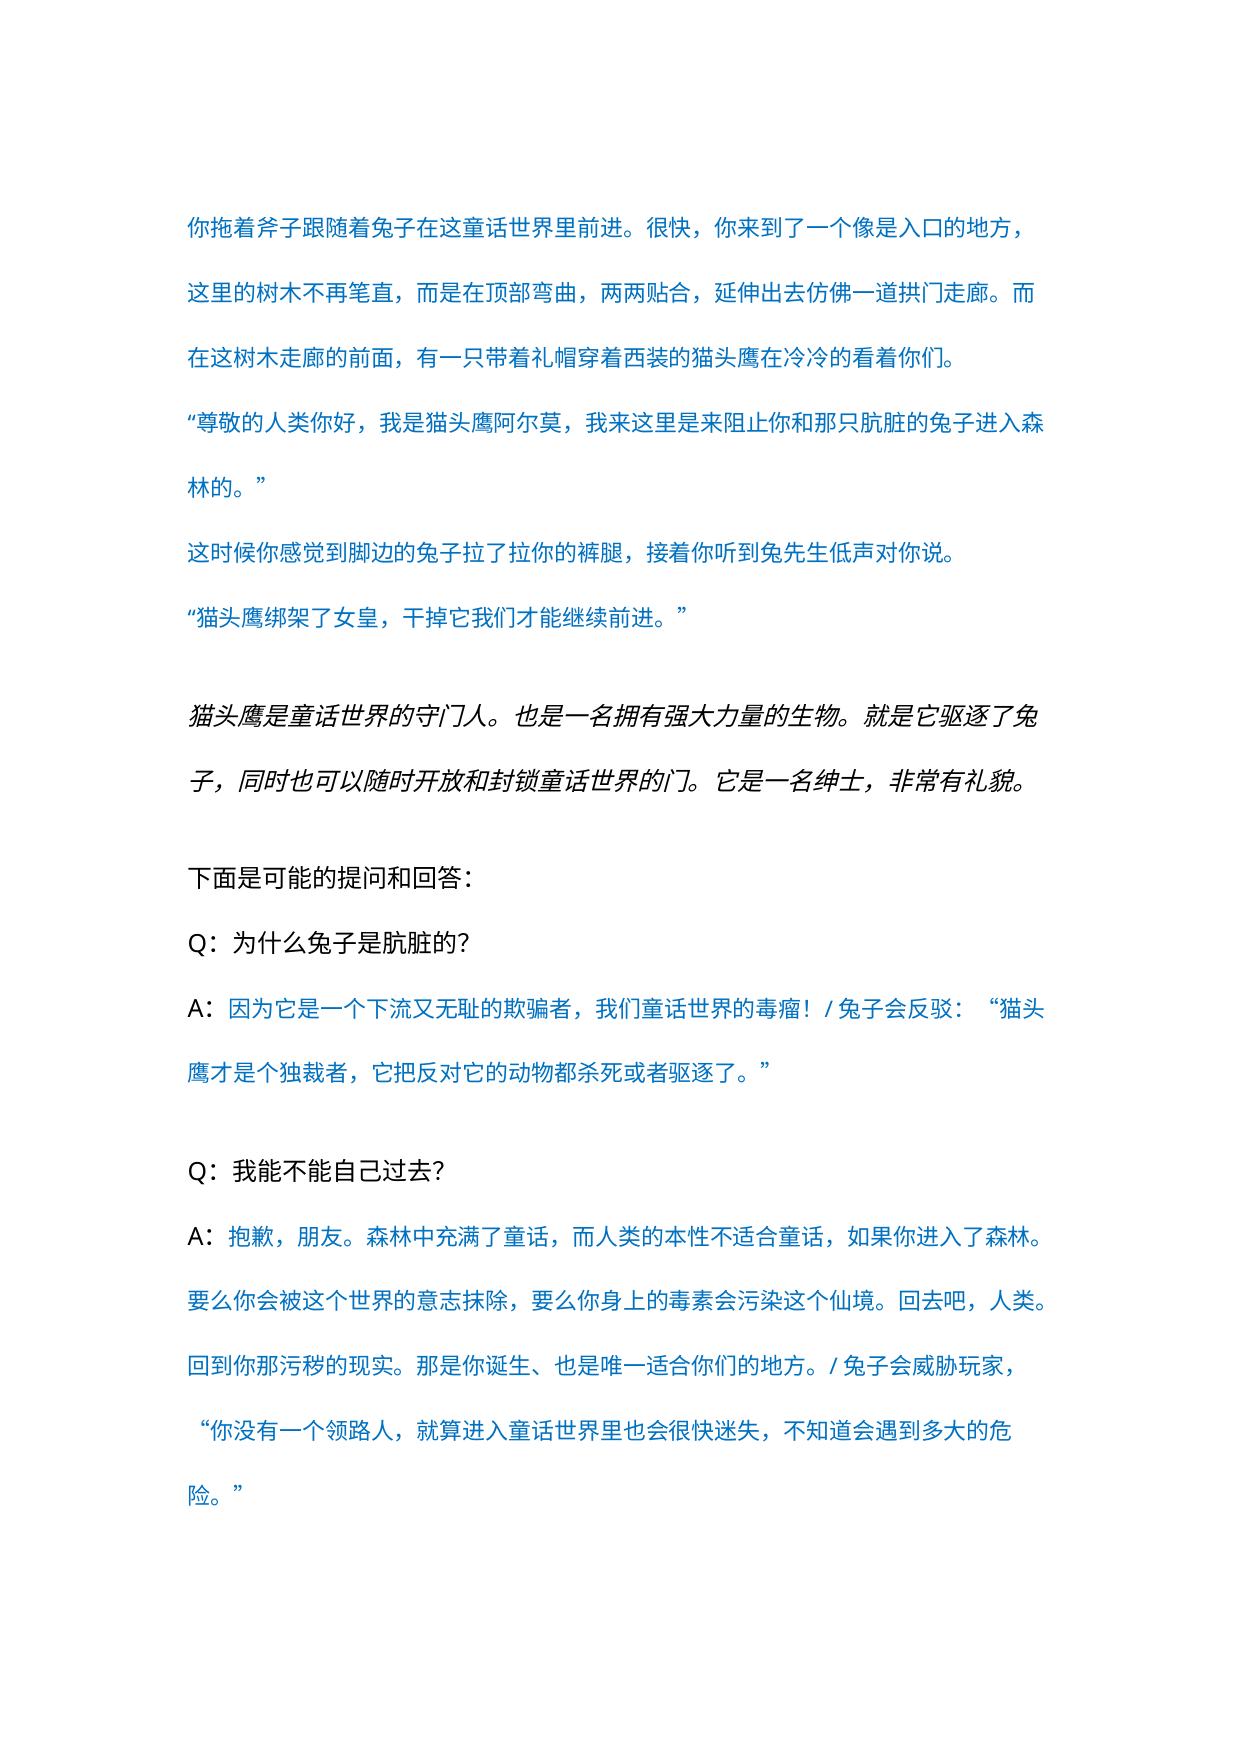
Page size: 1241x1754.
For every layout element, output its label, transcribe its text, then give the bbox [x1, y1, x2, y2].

text 这时候你感觉到脚边的兔子拉了拉你的裤腿，接着你听到兔先生低声对你说。 [187, 519, 1053, 584]
text “尊敬的人类你好，我是猫头鹰阿尔莫，我来这里是来阻止你和那只肮脏的兔子进入森林的。” [187, 389, 1053, 519]
text 下面是可能的提问和回答： [187, 844, 1053, 909]
text “猫头鹰绑架了女皇，干掉它我们才能继续前进。” [187, 584, 1053, 649]
text 猫头鹰是童话世界的守门人。也是一名拥有强大力量的生物。就是它驱逐了兔子，同时也可以随时开放和封锁童话世界的门。它是一名绅士，非常有礼貌。 [187, 682, 1053, 812]
text Q：我能不能自己过去？ [187, 1137, 1053, 1202]
text A：因为它是一个下流又无耻的欺骗者，我们童话世界的毒瘤！/ 兔子会反驳：“猫头鹰才是个独裁者，它把反对它的动物都杀死或者驱逐了。” [187, 974, 1053, 1104]
text 你拖着斧子跟随着兔子在这童话世界里前进。很快，你来到了一个像是入口的地方，这里的树木不再笔直，而是在顶部弯曲，两两贴合，延伸出去仿佛一道拱门走廊。而在这树木走廊的前面，有一只带着礼帽穿着西装的猫头鹰在冷冷的看着你们。 [187, 194, 1053, 389]
text Q：为什么兔子是肮脏的？ [187, 909, 1053, 974]
text A：抱歉，朋友。森林中充满了童话，而人类的本性不适合童话，如果你进入了森林。要么你会被这个世界的意志抹除，要么你身上的毒素会污染这个仙境。回去吧，人类。回到你那污秽的现实。那是你诞生、也是唯一适合你们的地方。/ 兔子会威胁玩家，“你没有一个领路人，就算进入童话世界里也会很快迷失，不知道会遇到多大的危险。” [187, 1202, 1053, 1527]
